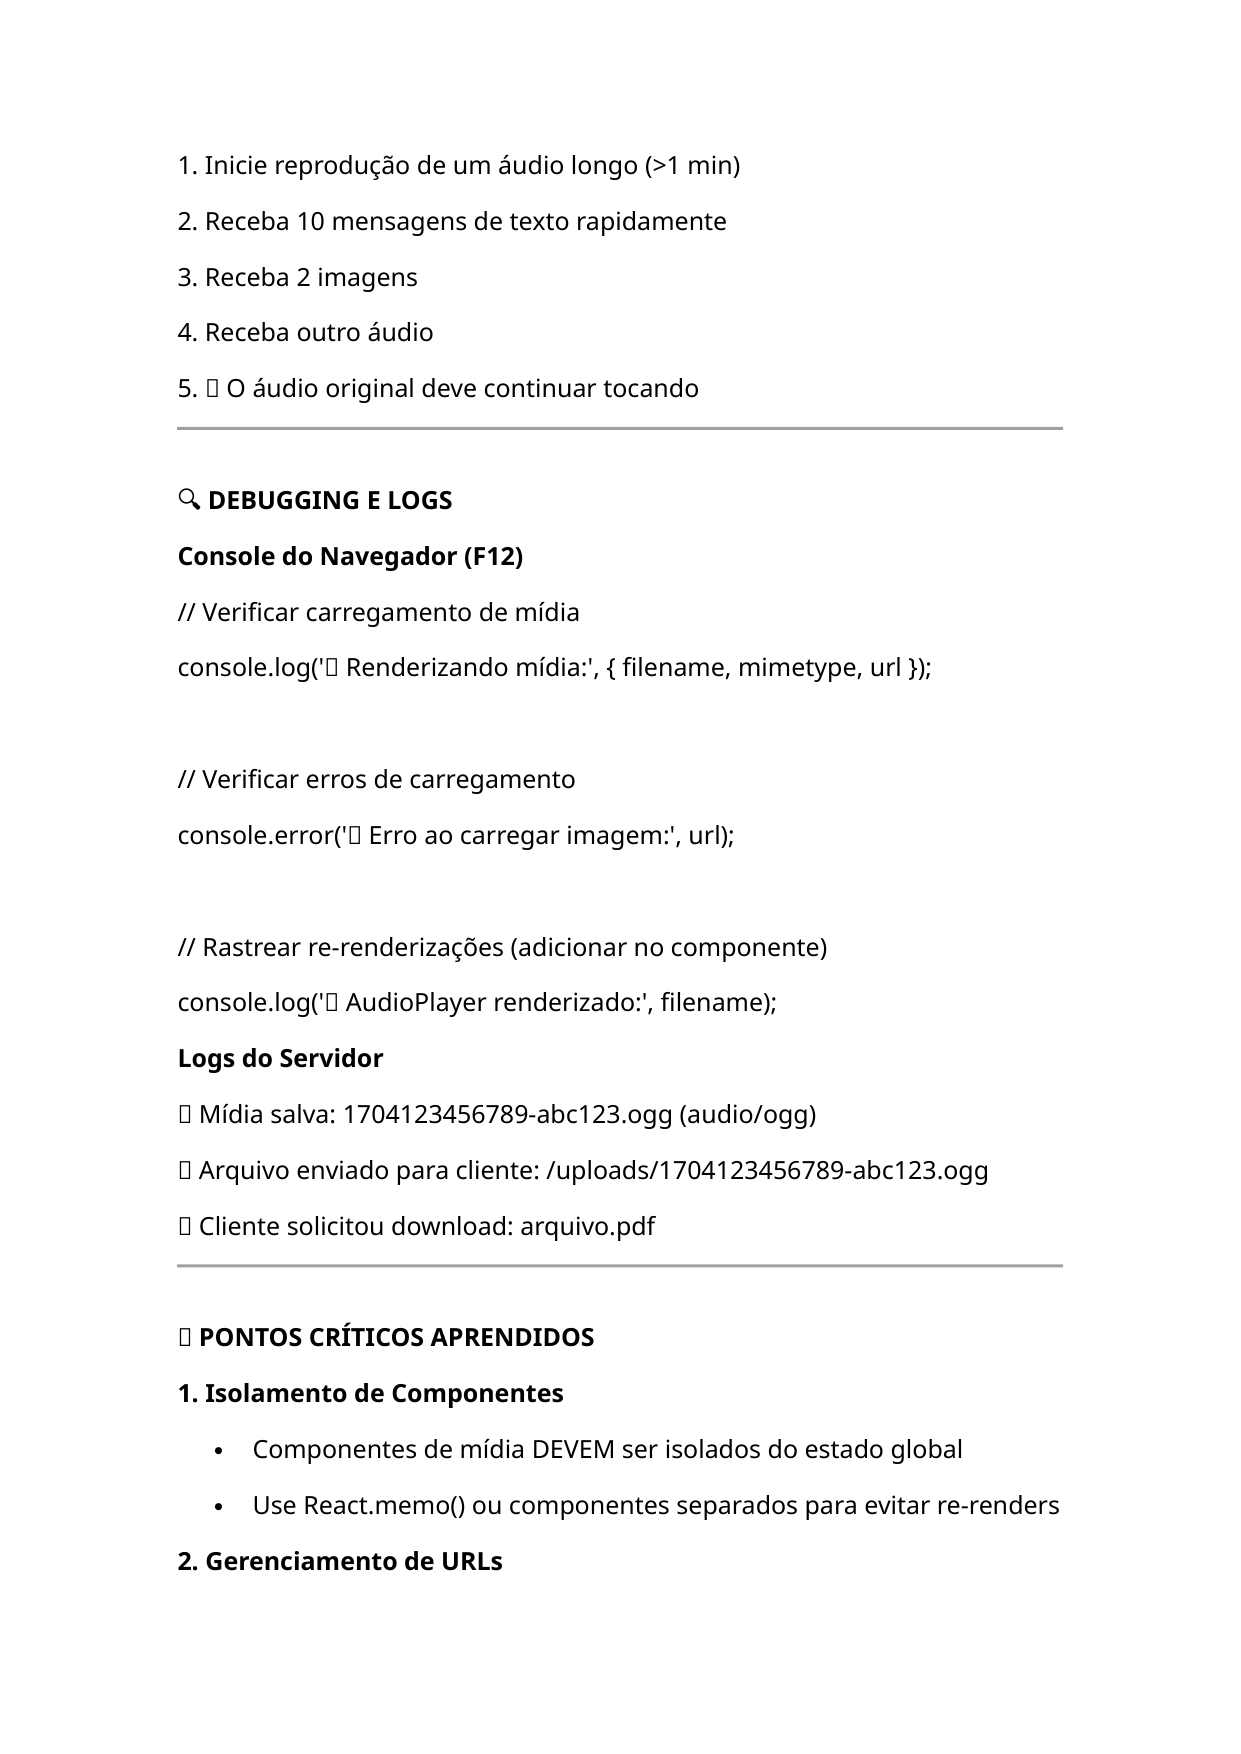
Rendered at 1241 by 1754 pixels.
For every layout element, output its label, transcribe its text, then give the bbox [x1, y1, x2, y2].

text 📌 Cliente solicitou download: arquivo.pdf [177, 1208, 1063, 1242]
text 3. Receba 2 imagens [177, 259, 1063, 293]
text // Verificar carregamento de mídia [177, 594, 1063, 628]
text 1. Inicie reprodução de um áudio longo (>1 min) [177, 148, 1063, 182]
text 💡 PONTOS CRÍTICOS APRENDIDOS [177, 1320, 1063, 1354]
text Logs do Servidor [177, 1041, 1063, 1075]
text 🔍 DEBUGGING E LOGS [177, 483, 1063, 517]
text // Rastrear re-renderizações (adicionar no componente) [177, 929, 1063, 963]
text console.log('📎 Renderizando mídia:', { filename, mimetype, url }); [177, 650, 1063, 684]
text 5. ✅ O áudio original deve continuar tocando [177, 371, 1063, 405]
text 2. Gerenciamento de URLs [177, 1543, 1063, 1577]
text 1. Isolamento de Componentes [177, 1376, 1063, 1410]
text 📎 Mídia salva: 1704123456789-abc123.ogg (audio/ogg) [177, 1097, 1063, 1131]
text Console do Navegador (F12) [177, 538, 1063, 572]
text ✅ Arquivo enviado para cliente: /uploads/1704123456789-abc123.ogg [177, 1153, 1063, 1187]
list Componentes de mídia DEVEM ser isolados do estado global [215, 1432, 1063, 1466]
text console.error('❌ Erro ao carregar imagem:', url); [177, 818, 1063, 852]
list Use React.memo() ou componentes separados para evitar re-renders [215, 1488, 1063, 1522]
text 2. Receba 10 mensagens de texto rapidamente [177, 203, 1063, 237]
text 4. Receba outro áudio [177, 315, 1063, 349]
text // Verificar erros de carregamento [177, 762, 1063, 796]
text console.log('🔄 AudioPlayer renderizado:', filename); [177, 985, 1063, 1019]
